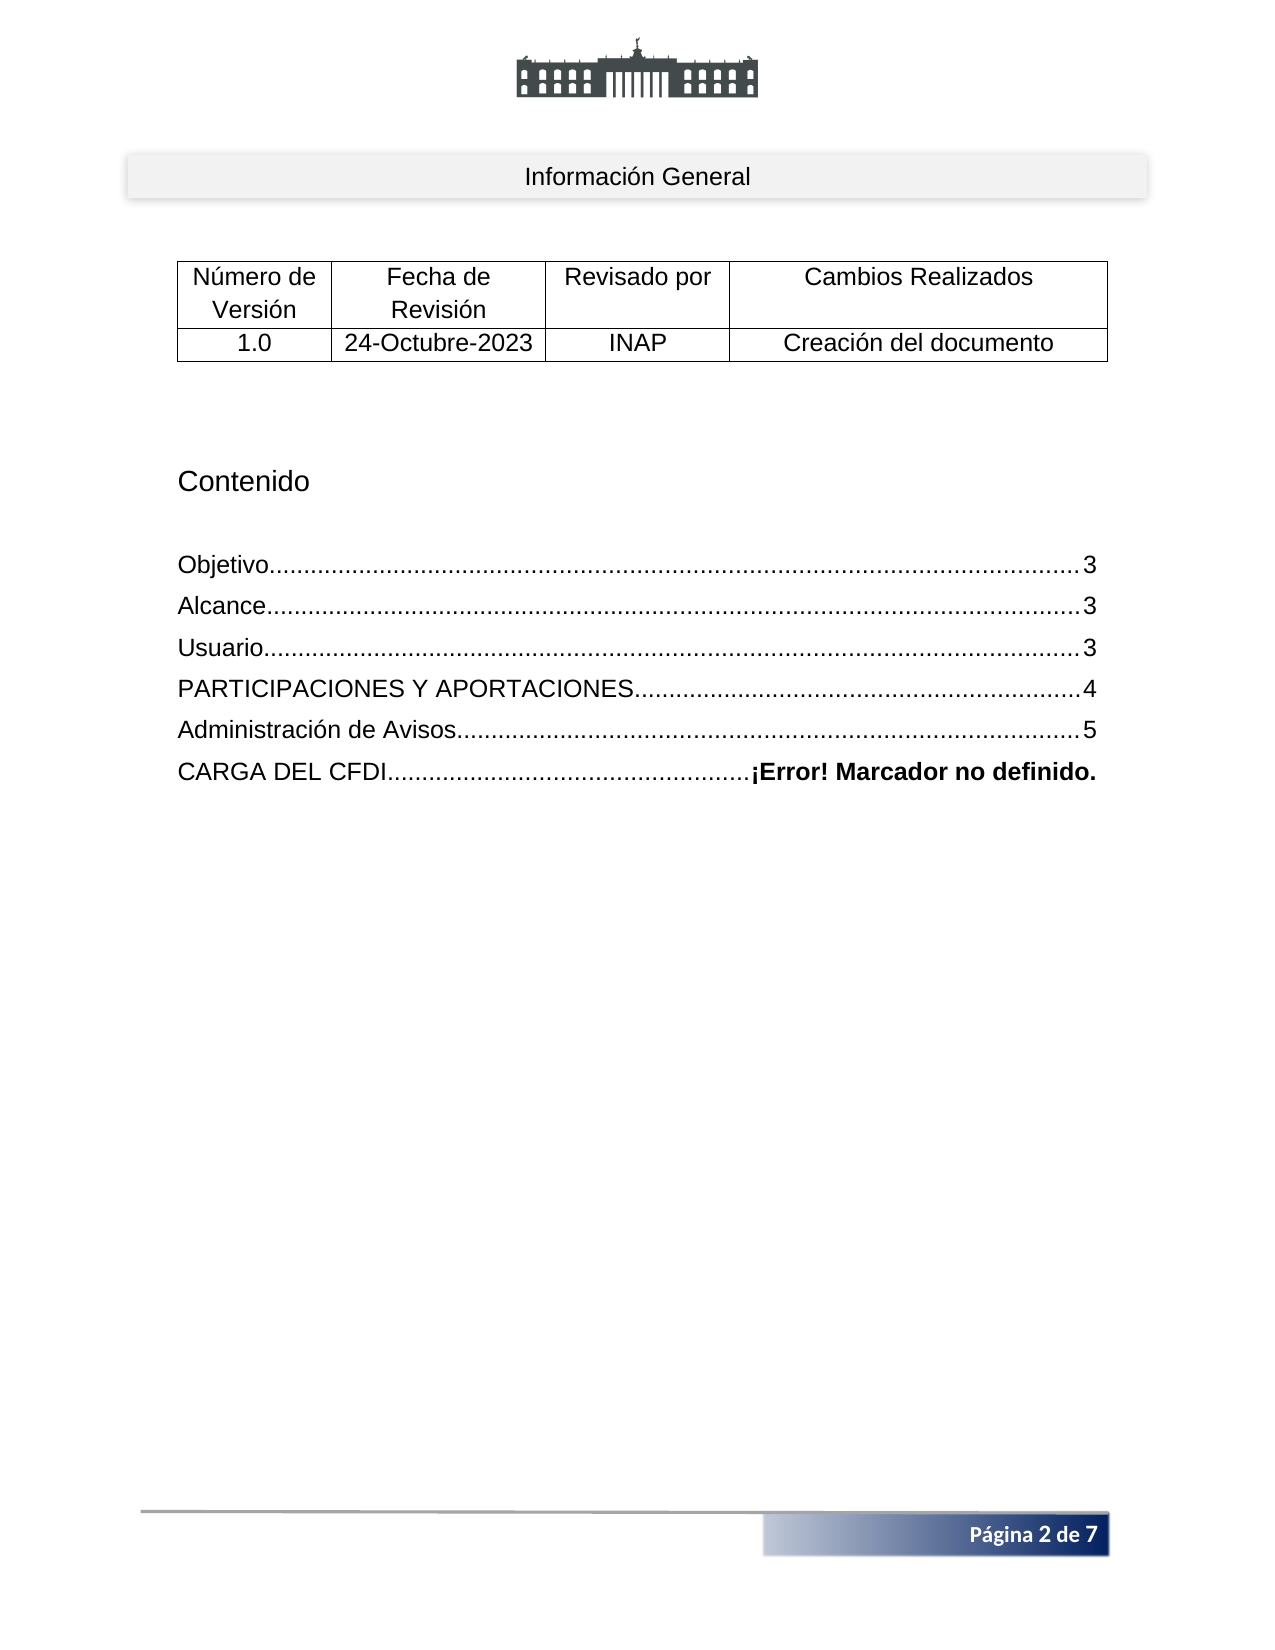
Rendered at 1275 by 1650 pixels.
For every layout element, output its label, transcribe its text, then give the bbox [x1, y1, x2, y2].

table_header Fecha de Revisión [332, 262, 545, 327]
table_header Número de Versión [178, 262, 331, 327]
table_cell INAP [546, 329, 729, 361]
table_cell Creación del documento [730, 329, 1107, 361]
table_header Revisado por [546, 262, 729, 327]
table_cell 1.0 [178, 329, 331, 361]
table_cell 24-Octubre-2023 [332, 329, 545, 361]
picture [515, 34, 760, 112]
table_header Cambios Realizados [730, 262, 1107, 327]
